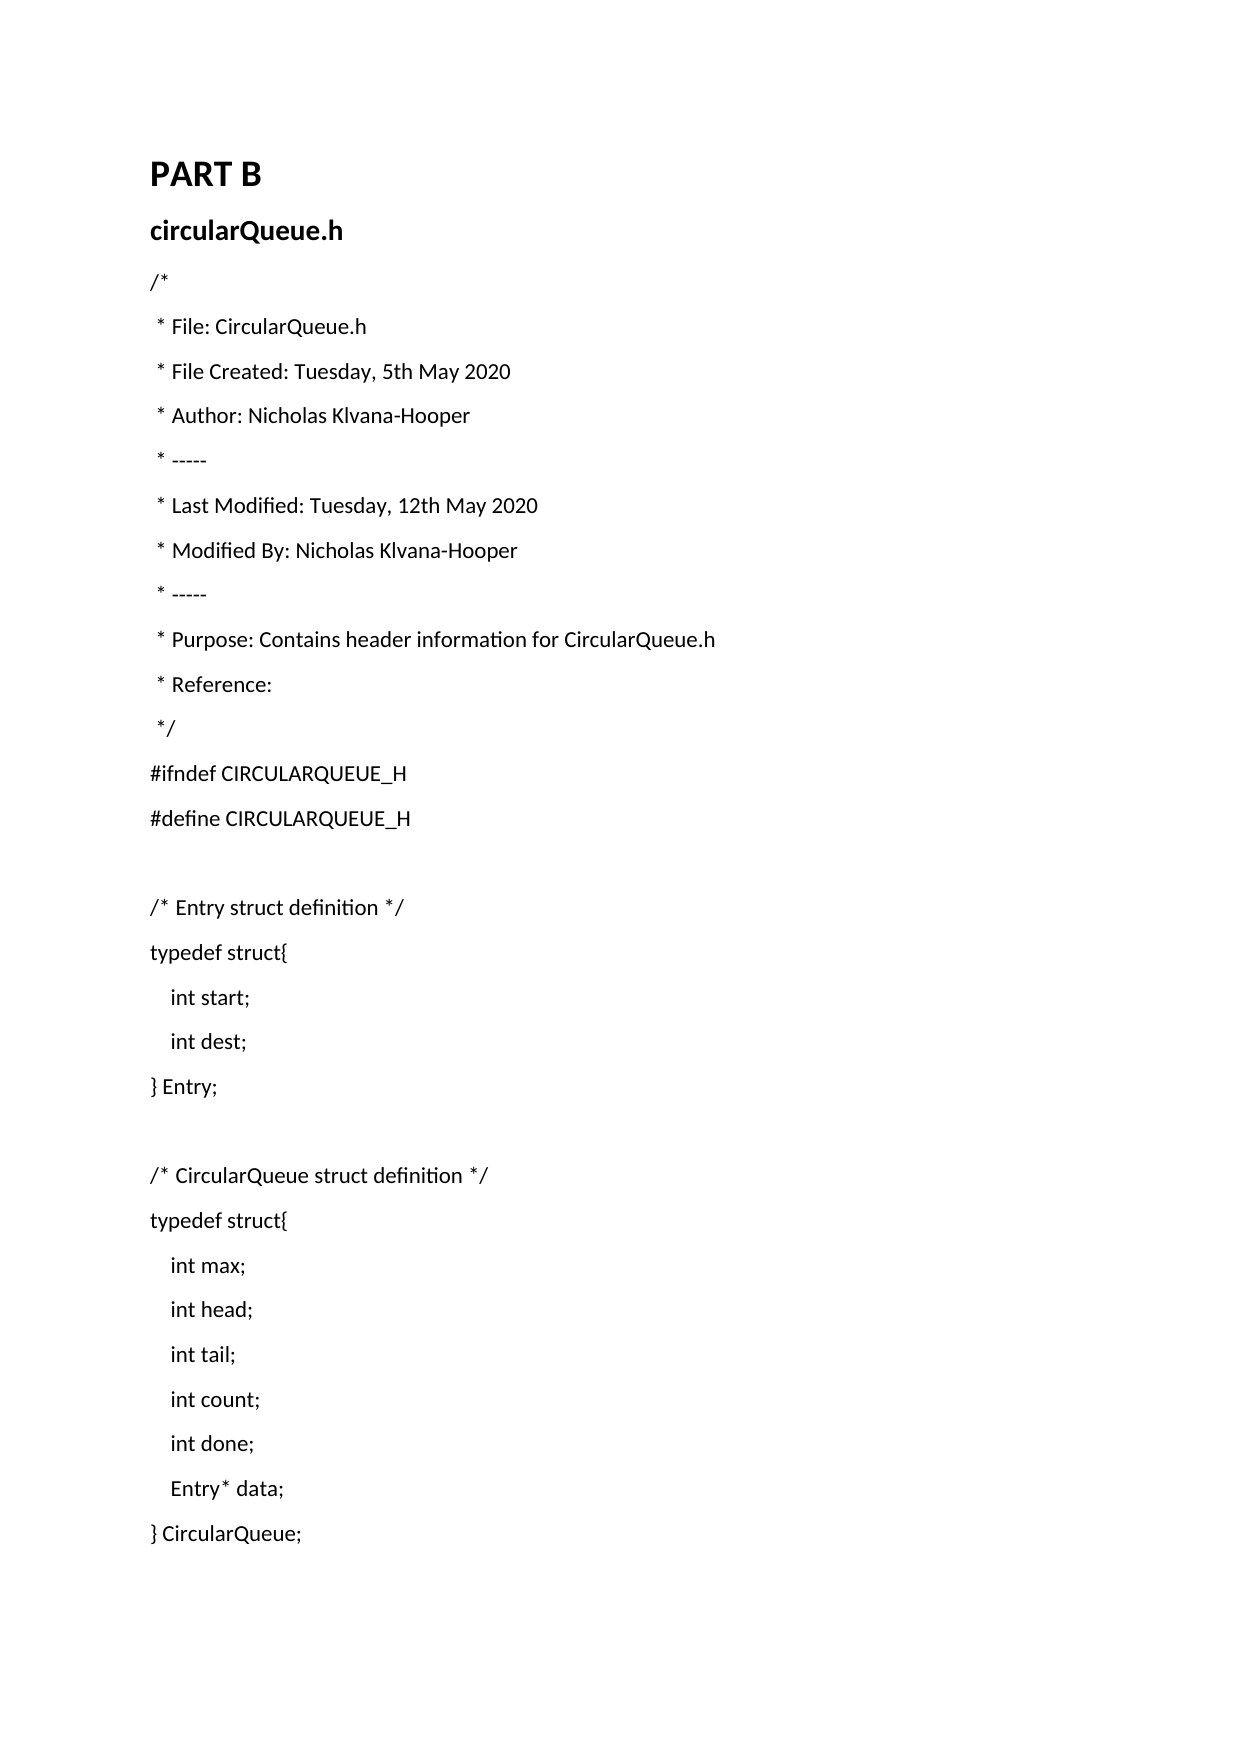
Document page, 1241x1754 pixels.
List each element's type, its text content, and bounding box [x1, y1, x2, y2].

text circularQueue.h [150, 212, 1090, 248]
text /* Entry struct definition */ [150, 893, 1090, 921]
text /* CircularQueue struct definition */ [150, 1161, 1090, 1189]
text int done; [150, 1429, 1090, 1457]
text Entry* data; [150, 1474, 1090, 1502]
text * Purpose: Contains header information for CircularQueue.h [150, 625, 1090, 653]
text typedef struct{ [150, 938, 1090, 966]
text * Modified By: Nicholas Klvana-Hooper [150, 536, 1090, 564]
text */ [150, 714, 1090, 742]
text int start; [150, 983, 1090, 1011]
text int dest; [150, 1027, 1090, 1055]
text * File: CircularQueue.h [150, 312, 1090, 340]
text * Last Modified: Tuesday, 12th May 2020 [150, 491, 1090, 519]
text #ifndef CIRCULARQUEUE_H [150, 759, 1090, 787]
text int count; [150, 1385, 1090, 1413]
text #define CIRCULARQUEUE_H [150, 804, 1090, 832]
text typedef struct{ [150, 1206, 1090, 1234]
text int head; [150, 1295, 1090, 1323]
text } Entry; [150, 1072, 1090, 1100]
text /* [150, 268, 1090, 296]
text * ----- [150, 580, 1090, 608]
text * ----- [150, 446, 1090, 474]
text } CircularQueue; [150, 1519, 1090, 1547]
text PART B [150, 150, 1090, 196]
text * File Created: Tuesday, 5th May 2020 [150, 357, 1090, 385]
text int max; [150, 1251, 1090, 1279]
text int tail; [150, 1340, 1090, 1368]
text * Author: Nicholas Klvana-Hooper [150, 402, 1090, 430]
text * Reference: [150, 670, 1090, 698]
